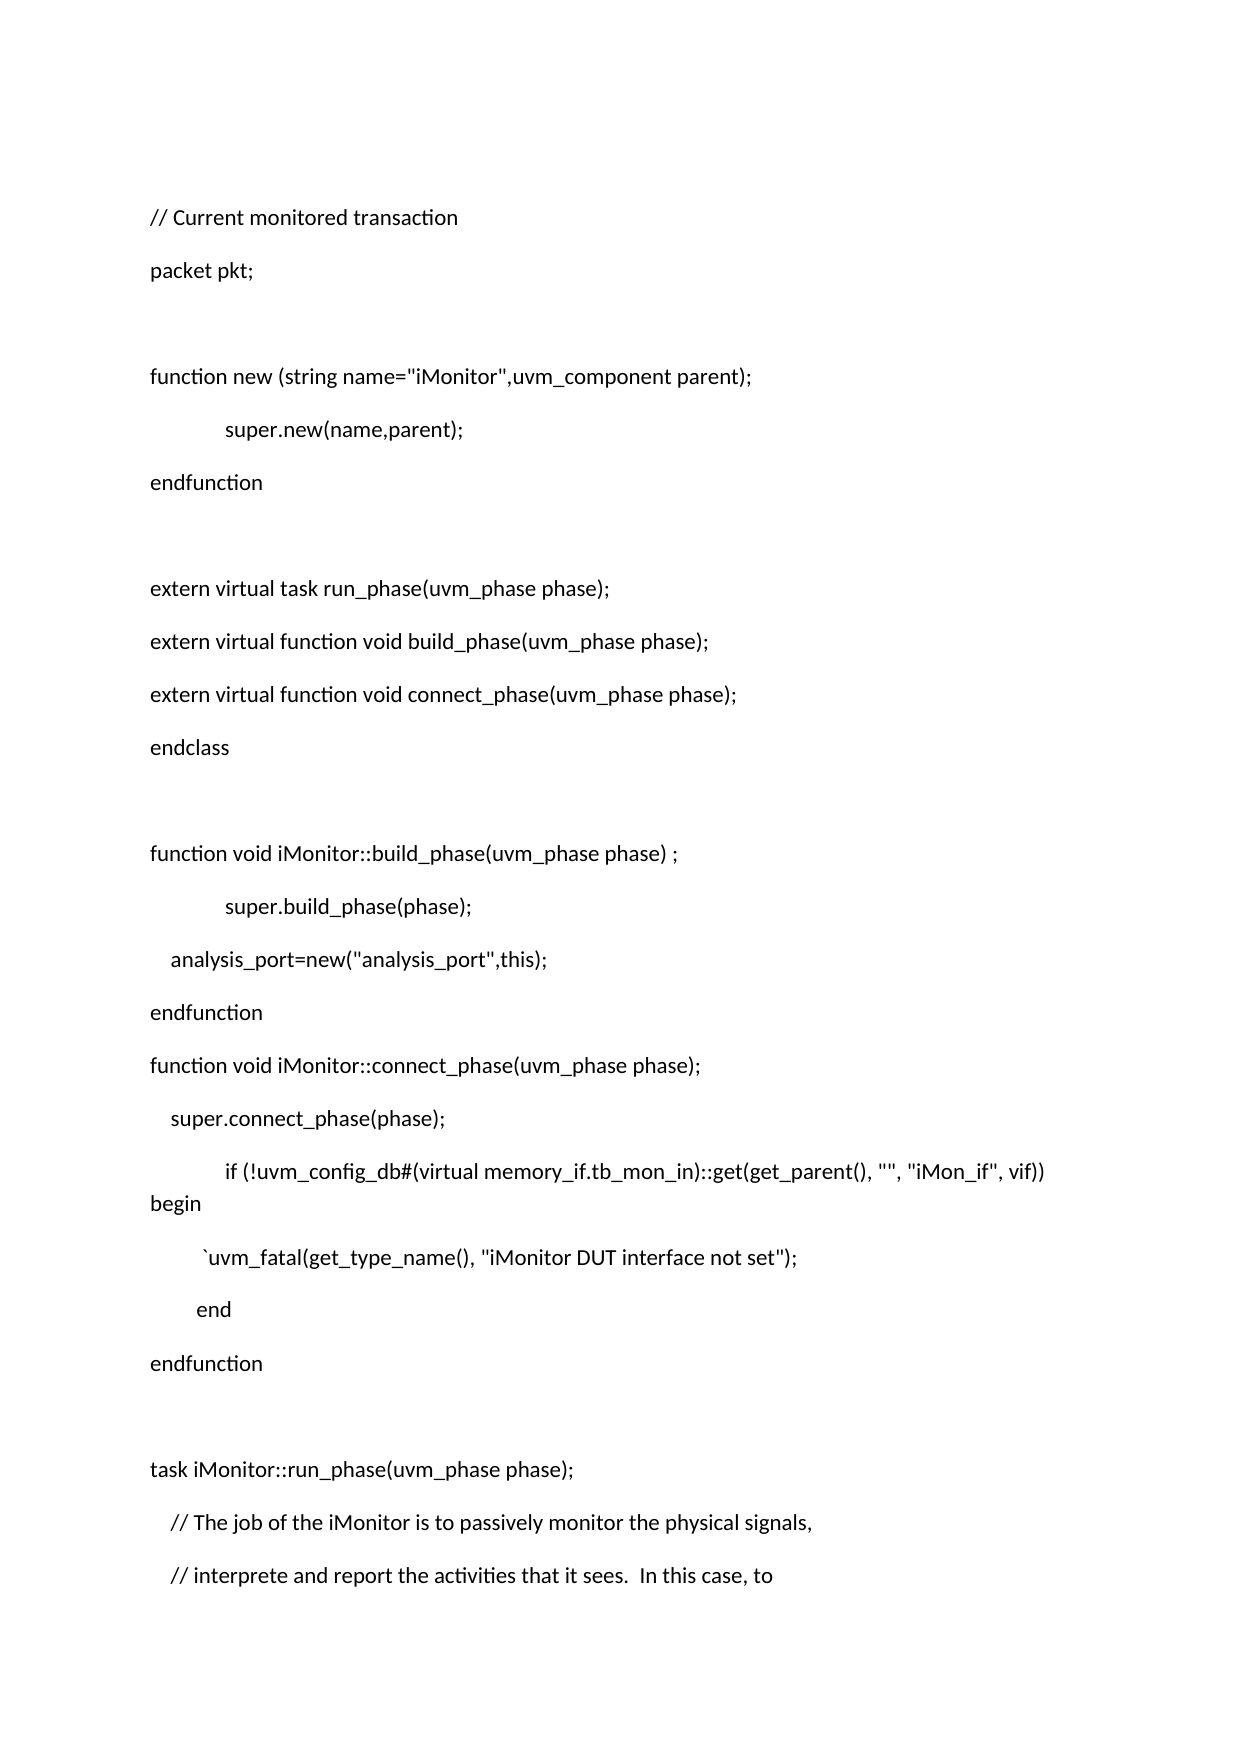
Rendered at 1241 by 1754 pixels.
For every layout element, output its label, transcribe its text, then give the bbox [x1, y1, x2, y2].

text analysis_port=new("analysis_port",this); [150, 945, 1090, 973]
text extern virtual function void build_phase(uvm_phase phase); [150, 627, 1090, 655]
text function void iMonitor::build_phase(uvm_phase phase) ; [150, 839, 1090, 867]
text if (!uvm_config_db#(virtual memory_if.tb_mon_in)::get(get_parent(), "", "iMon_if", vif)) begin [150, 1157, 1090, 1218]
text super.new(name,parent); [150, 415, 1090, 443]
text function new (string name="iMonitor",uvm_component parent); [150, 362, 1090, 390]
text // The job of the iMonitor is to passively monitor the physical signals, [150, 1508, 1090, 1536]
text function void iMonitor::connect_phase(uvm_phase phase); [150, 1051, 1090, 1079]
text // interprete and report the activities that it sees. In this case, to [150, 1561, 1090, 1589]
text endfunction [150, 468, 1090, 496]
text super.build_phase(phase); [150, 892, 1090, 920]
text // Current monitored transaction [150, 203, 1090, 231]
text extern virtual task run_phase(uvm_phase phase); [150, 574, 1090, 602]
text `uvm_fatal(get_type_name(), "iMonitor DUT interface not set"); [150, 1243, 1090, 1271]
text end [150, 1296, 1090, 1324]
text endfunction [150, 998, 1090, 1026]
text packet pkt; [150, 256, 1090, 284]
text endfunction [150, 1349, 1090, 1377]
text super.connect_phase(phase); [150, 1104, 1090, 1132]
text task iMonitor::run_phase(uvm_phase phase); [150, 1455, 1090, 1483]
text extern virtual function void connect_phase(uvm_phase phase); [150, 680, 1090, 708]
text endclass [150, 733, 1090, 761]
